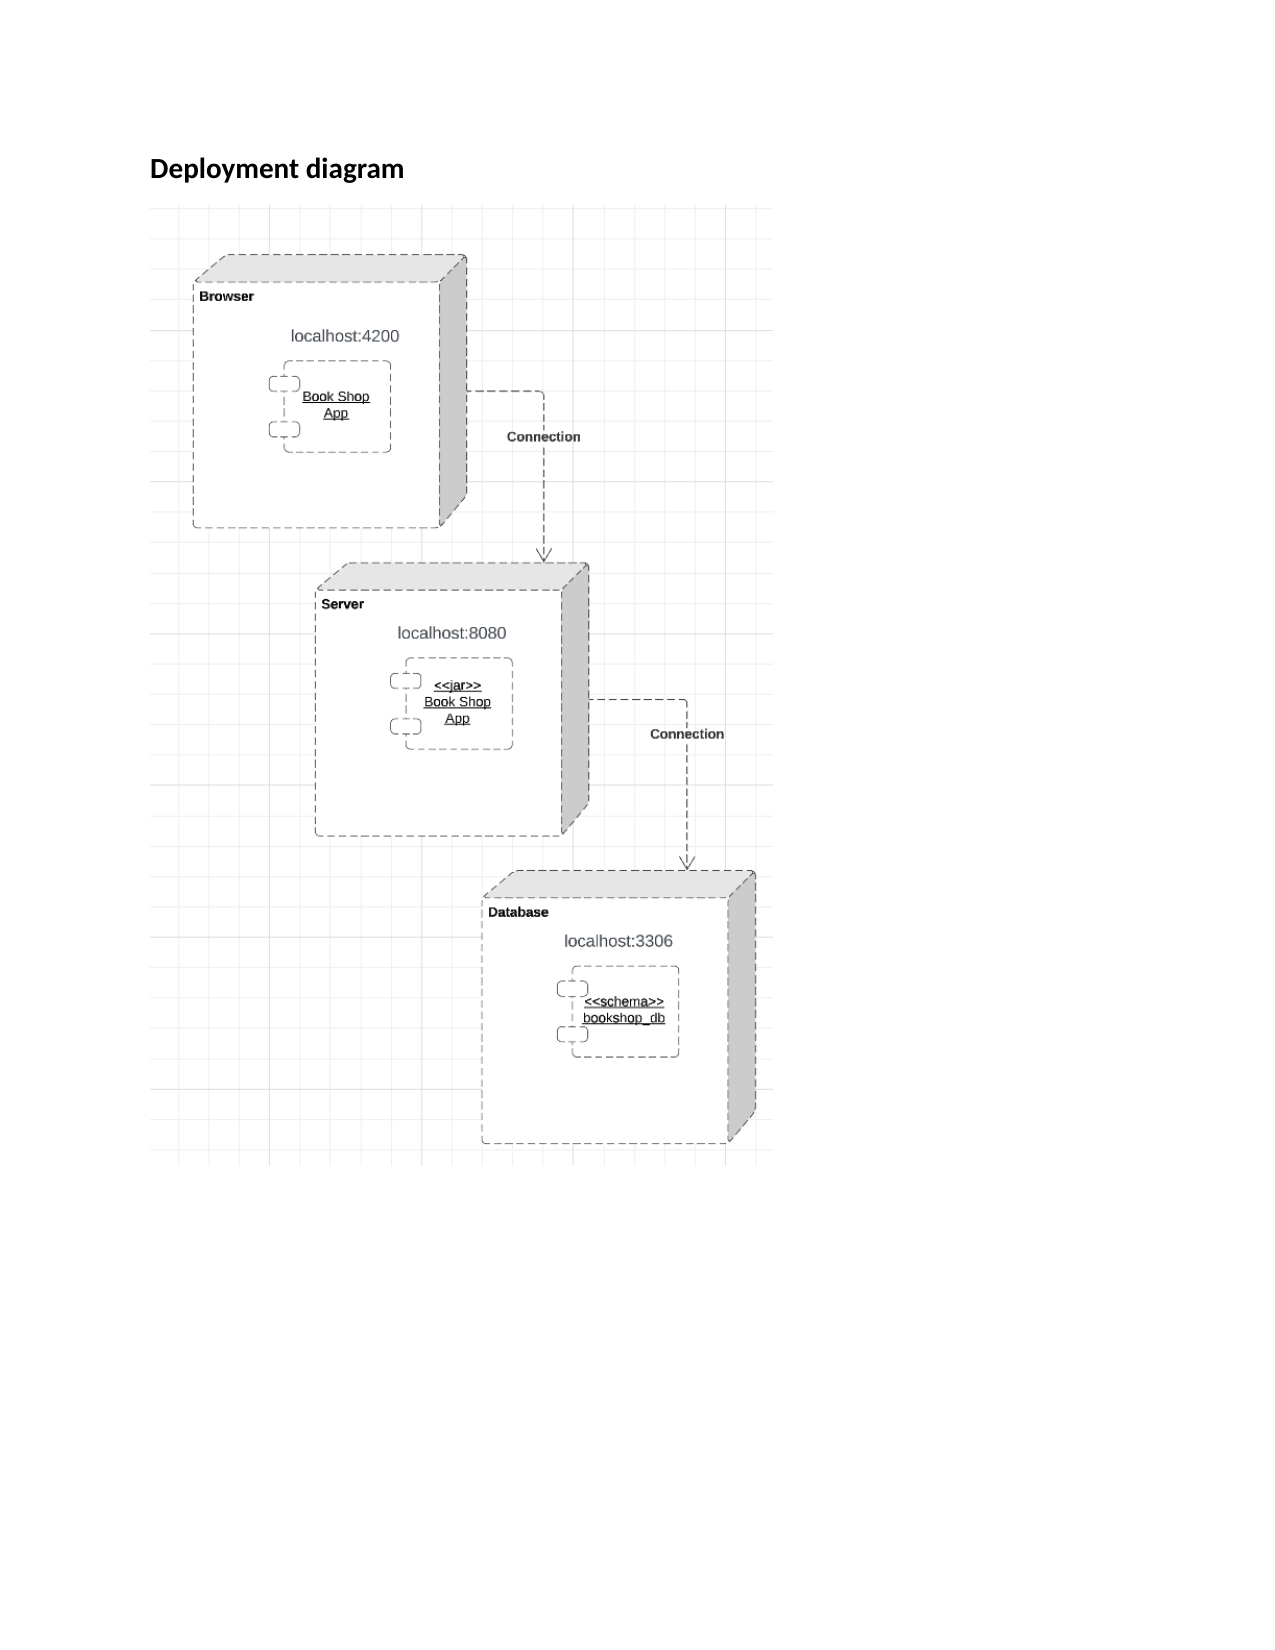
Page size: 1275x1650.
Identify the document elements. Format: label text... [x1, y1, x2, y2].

picture [150, 205, 773, 1166]
text Deployment diagram [150, 150, 1125, 186]
